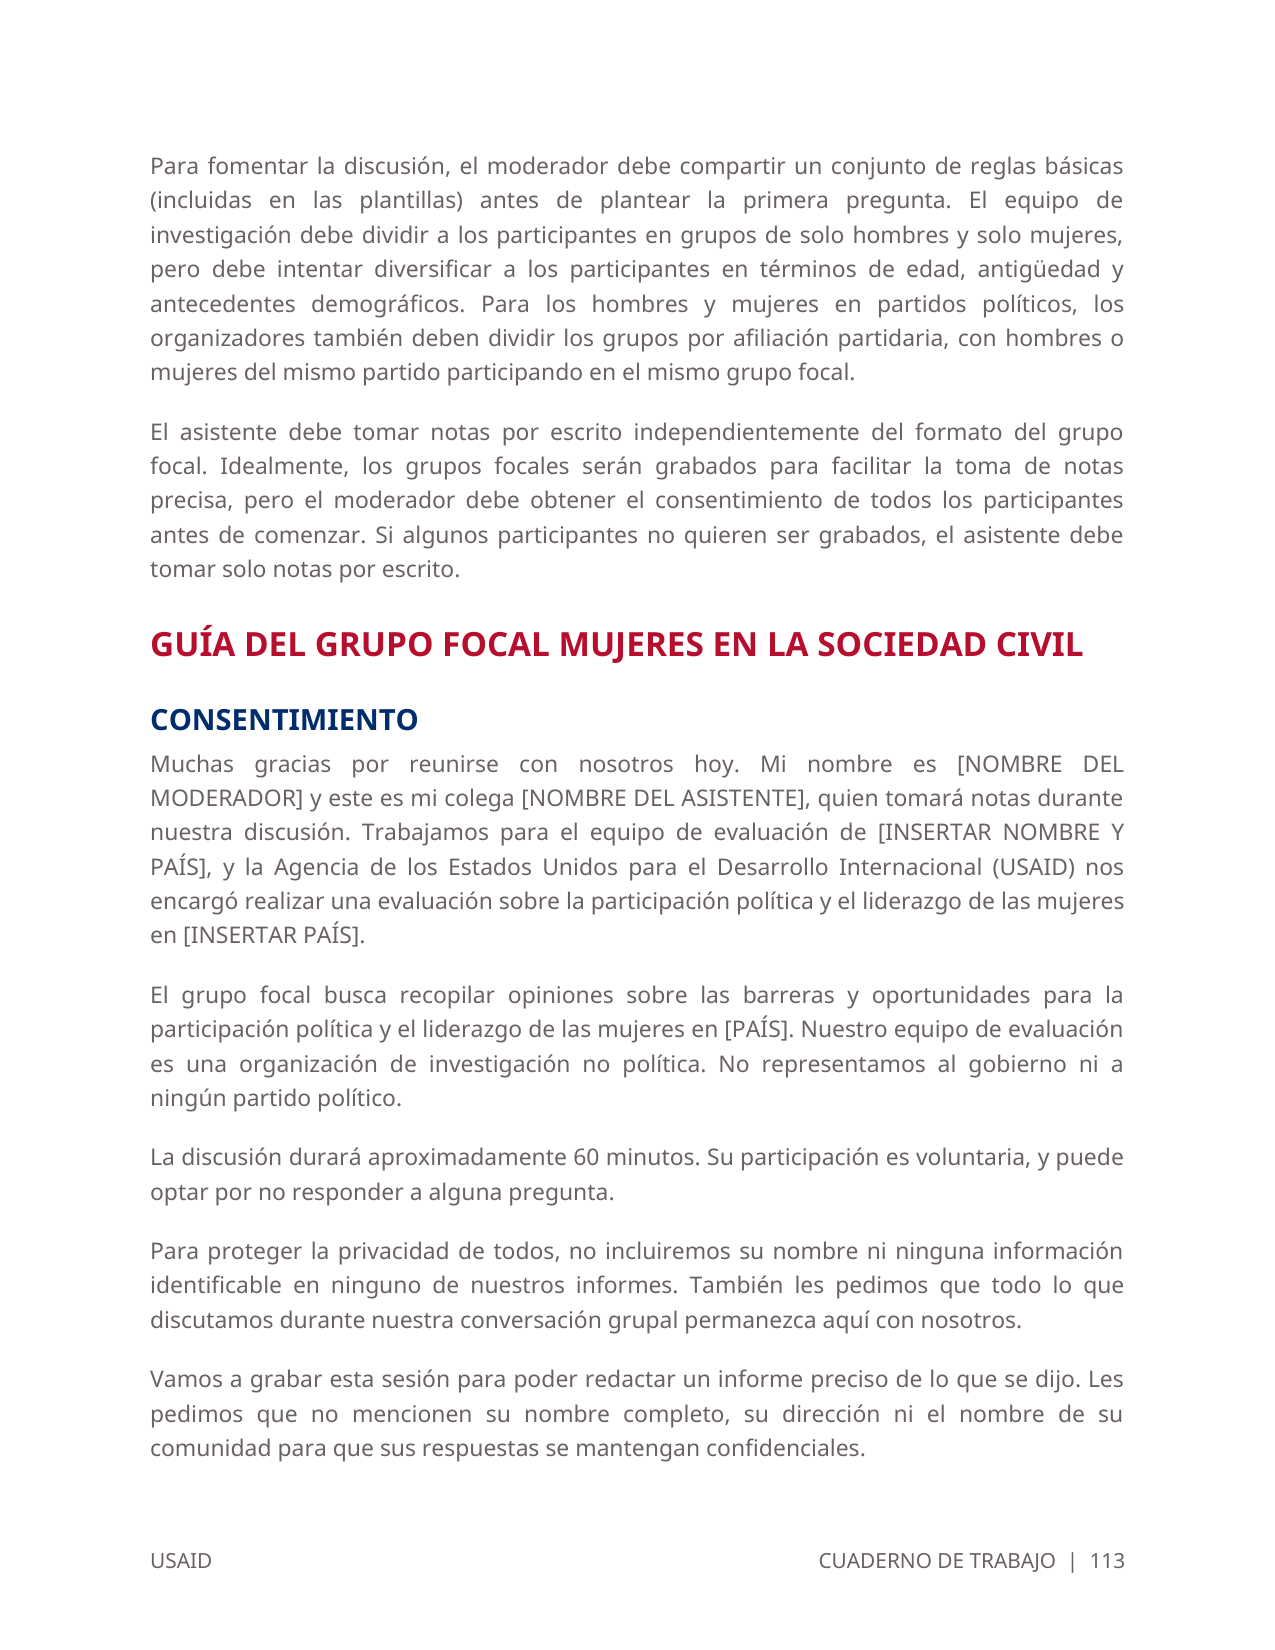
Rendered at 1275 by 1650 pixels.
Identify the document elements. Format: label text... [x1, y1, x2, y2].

subtitle CONSENTIMIENTO [150, 699, 1125, 739]
text El grupo focal busca recopilar opiniones sobre las barreras y oportunidades para la participación política y el liderazgo de las mujeres en [PAÍS]. Nuestro equipo de evaluación es una organización de investigación no política. No representamos al gobierno ni a ningún partido político. [150, 979, 1125, 1113]
text Para fomentar la discusión, el moderador debe compartir un conjunto de reglas básicas (incluidas en las plantillas) antes de plantear la primera pregunta. El equipo de investigación debe dividir a los participantes en grupos de solo hombres y solo mujeres, pero debe intentar diversificar a los participantes en términos de edad, antigüedad y antecedentes demográficos. Para los hombres y mujeres en partidos políticos, los organizadores también deben dividir los grupos por afiliación partidaria, con hombres o mujeres del mismo partido participando en el mismo grupo focal. [150, 150, 1125, 387]
text Para proteger la privacidad de todos, no incluiremos su nombre ni ninguna información identificable en ninguno de nuestros informes. También les pedimos que todo lo que discutamos durante nuestra conversación grupal permanezca aquí con nosotros. [150, 1235, 1125, 1335]
text Vamos a grabar esta sesión para poder redactar un informe preciso de lo que se dijo. Les pedimos que no mencionen su nombre completo, su dirección ni el nombre de su comunidad para que sus respuestas se mantengan confidenciales. [150, 1363, 1125, 1463]
text El asistente debe tomar notas por escrito independientemente del formato del grupo focal. Idealmente, los grupos focales serán grabados para facilitar la toma de notas precisa, pero el moderador debe obtener el consentimiento de todos los participantes antes de comenzar. Si algunos participantes no quieren ser grabados, el asistente debe tomar solo notas por escrito. [150, 416, 1125, 584]
text Muchas gracias por reunirse con nosotros hoy. Mi nombre es [NOMBRE DEL MODERADOR] y este es mi colega [NOMBRE DEL ASISTENTE], quien tomará notas durante nuestra discusión. Trabajamos para el equipo de evaluación de [INSERTAR NOMBRE Y PAÍS], y la Agencia de los Estados Unidos para el Desarrollo Internacional (USAID) nos encargó realizar una evaluación sobre la participación política y el liderazgo de las mujeres en [INSERTAR PAÍS]. [150, 748, 1125, 951]
subtitle GUÍA DEL GRUPO FOCAL MUJERES EN LA SOCIEDAD CIVIL [150, 621, 1125, 666]
text La discusión durará aproximadamente 60 minutos. Su participación es voluntaria, y puede optar por no responder a alguna pregunta. [150, 1141, 1125, 1207]
